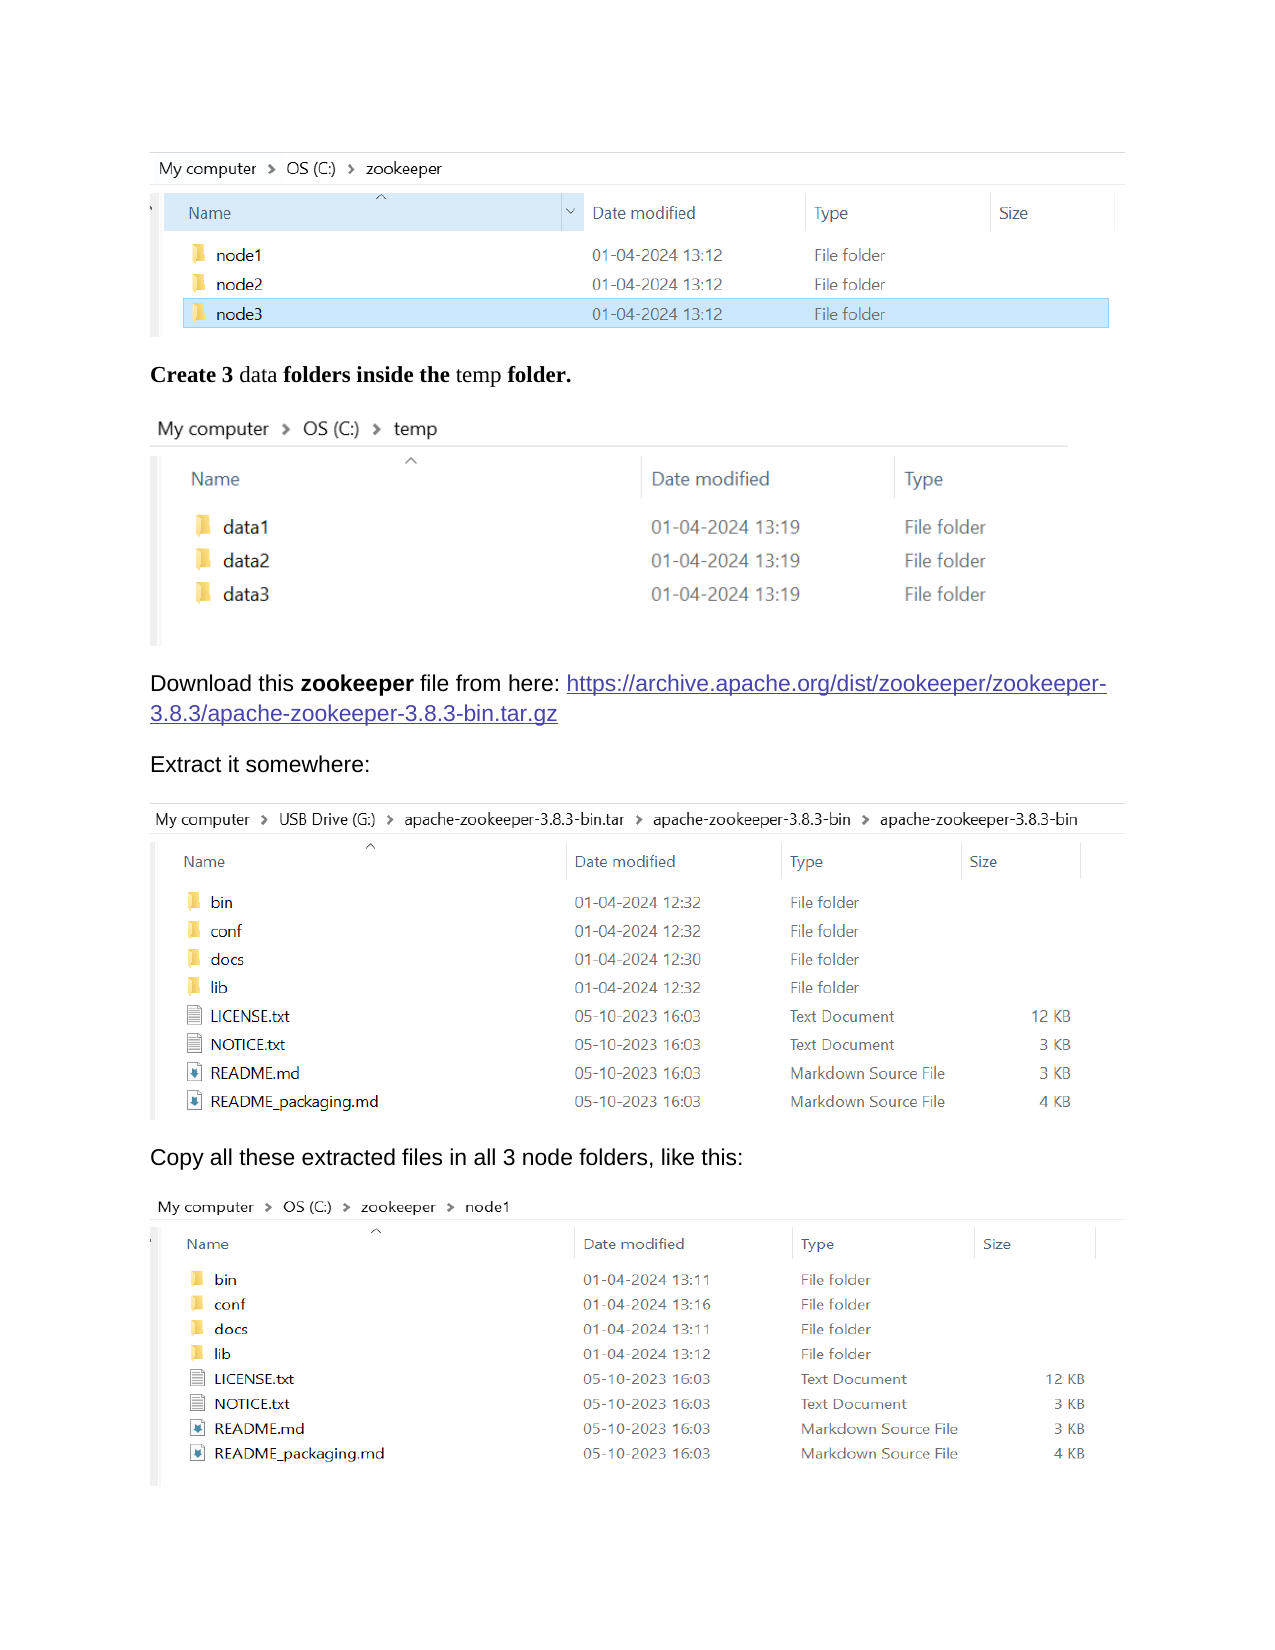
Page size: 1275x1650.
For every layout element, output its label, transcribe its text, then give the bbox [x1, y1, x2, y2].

text Create 3 data folders inside the temp folder. [150, 361, 1125, 387]
text Extract it somewhere: [150, 751, 1125, 778]
picture [150, 802, 1125, 1120]
picture [150, 150, 1125, 337]
picture [150, 412, 1068, 646]
text Download this zookeeper file from here: https://archive.apache.org/dist/zookeeper/zookeeper-3.8.3/apache-zookeeper-3.8.3-bin.tar.gz [150, 670, 1125, 727]
picture [150, 1195, 1125, 1486]
text Copy all these extracted files in all 3 node folders, like this: [150, 1144, 1125, 1170]
